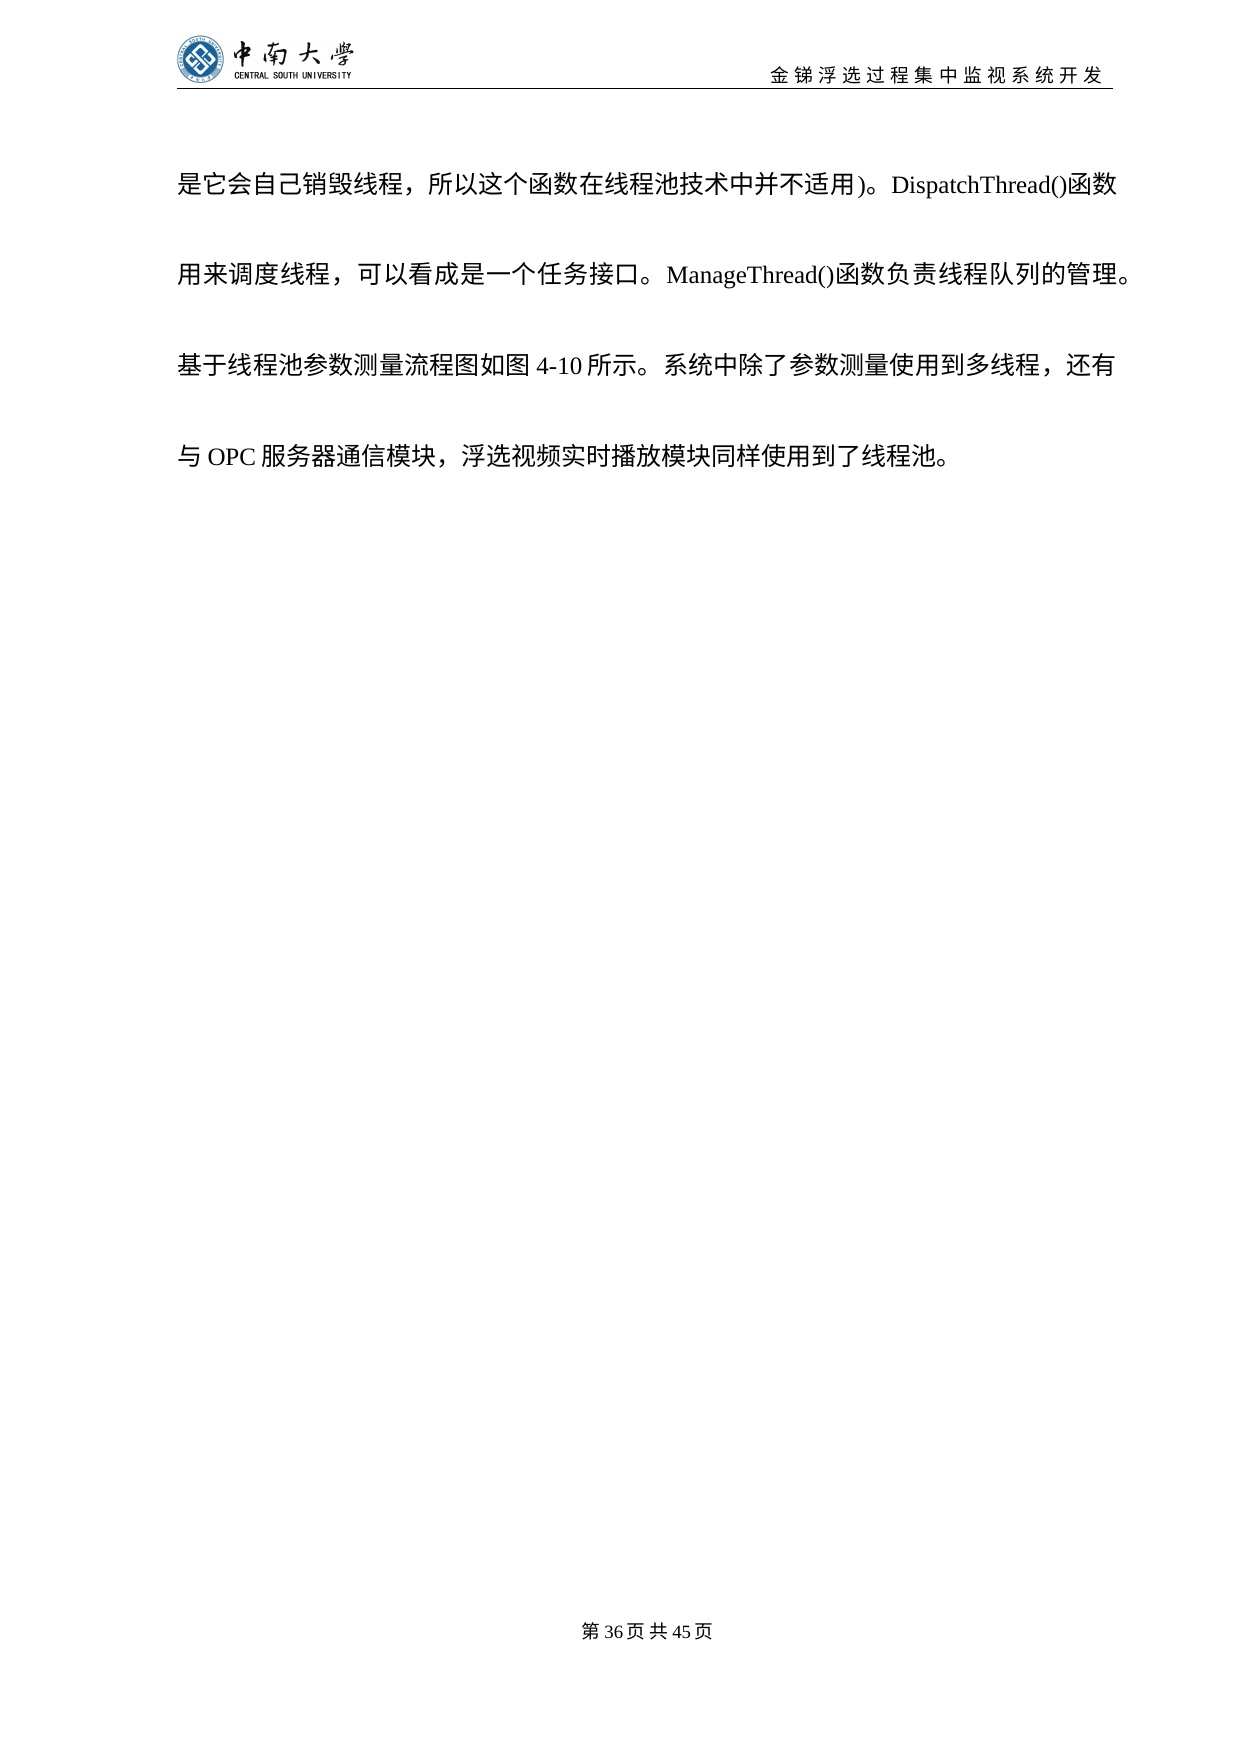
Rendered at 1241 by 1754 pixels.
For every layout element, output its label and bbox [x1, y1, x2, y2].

text [177, 152, 1118, 484]
picture [177, 35, 357, 83]
